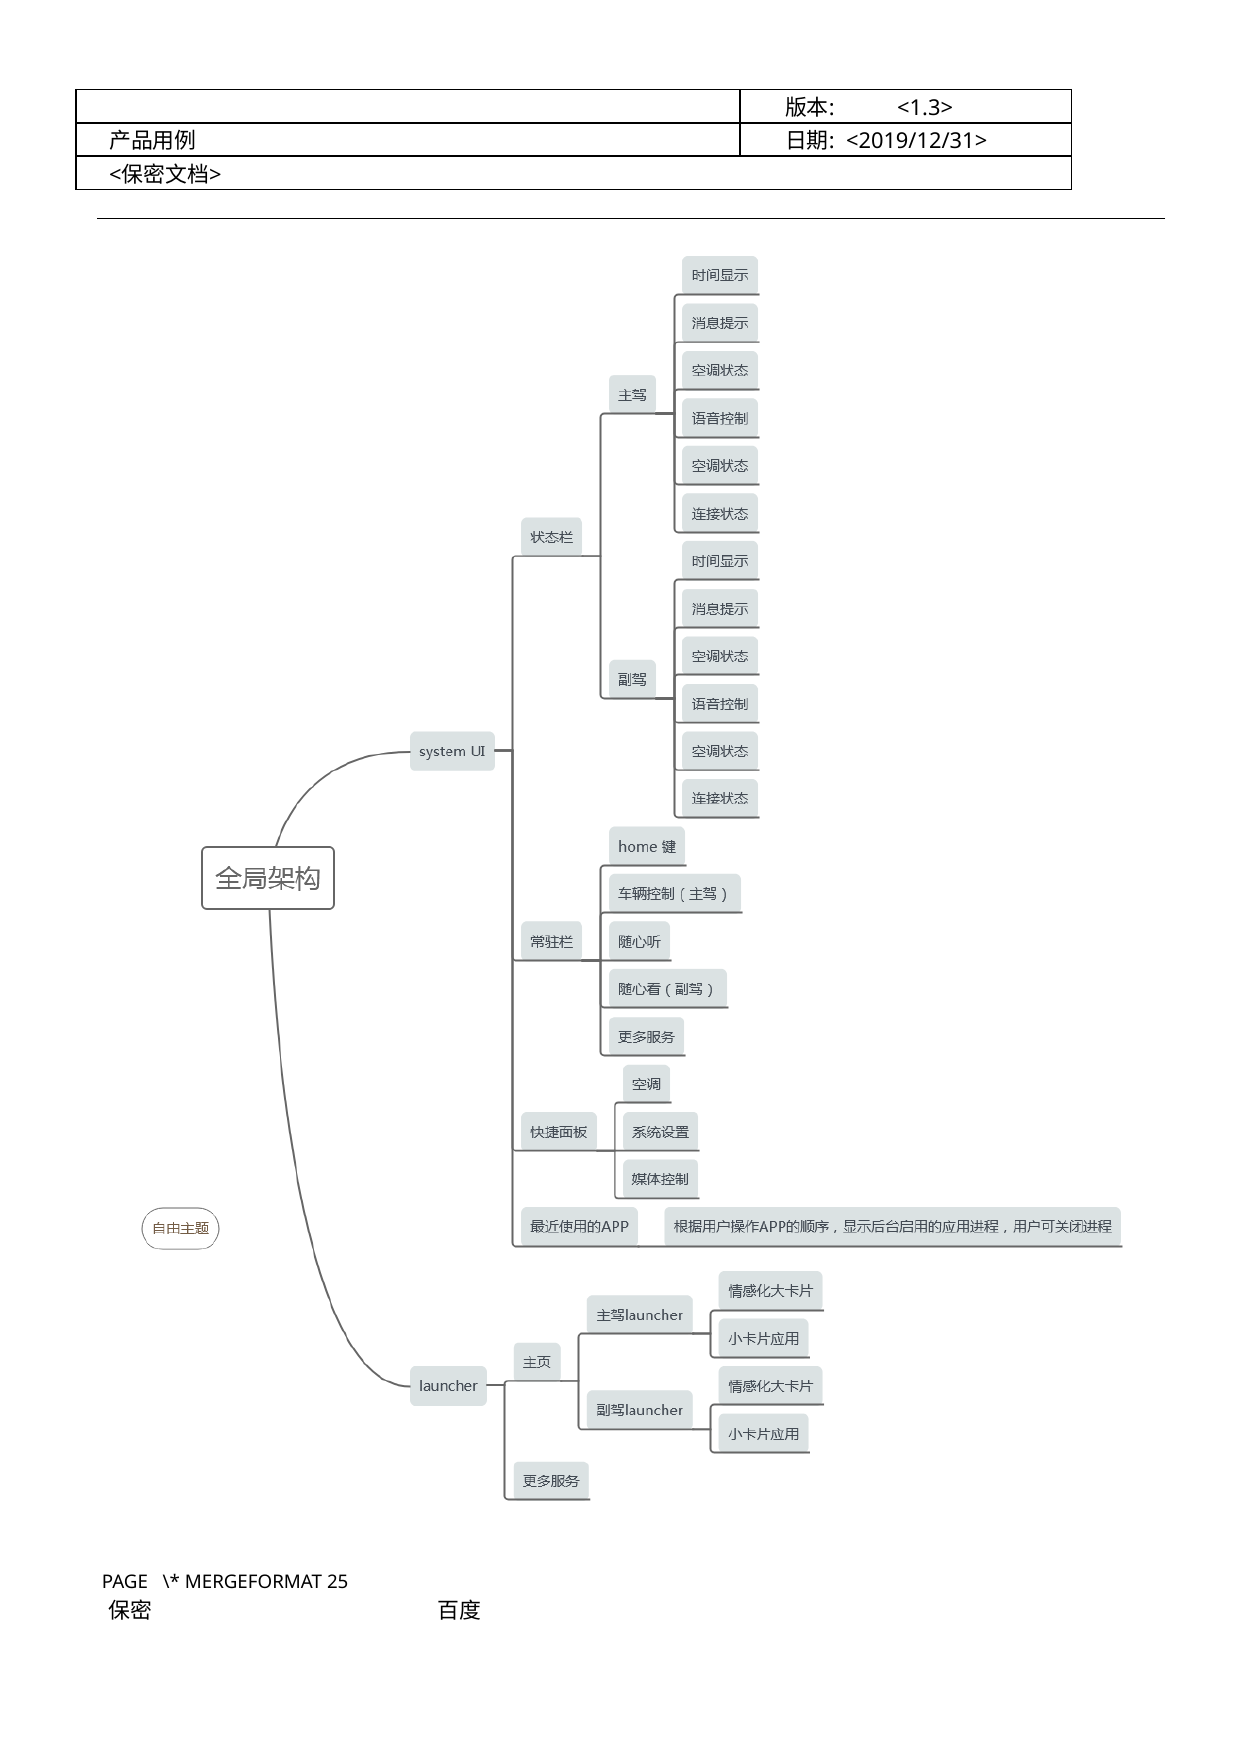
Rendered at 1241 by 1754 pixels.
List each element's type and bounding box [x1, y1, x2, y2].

picture [113, 227, 1149, 1529]
